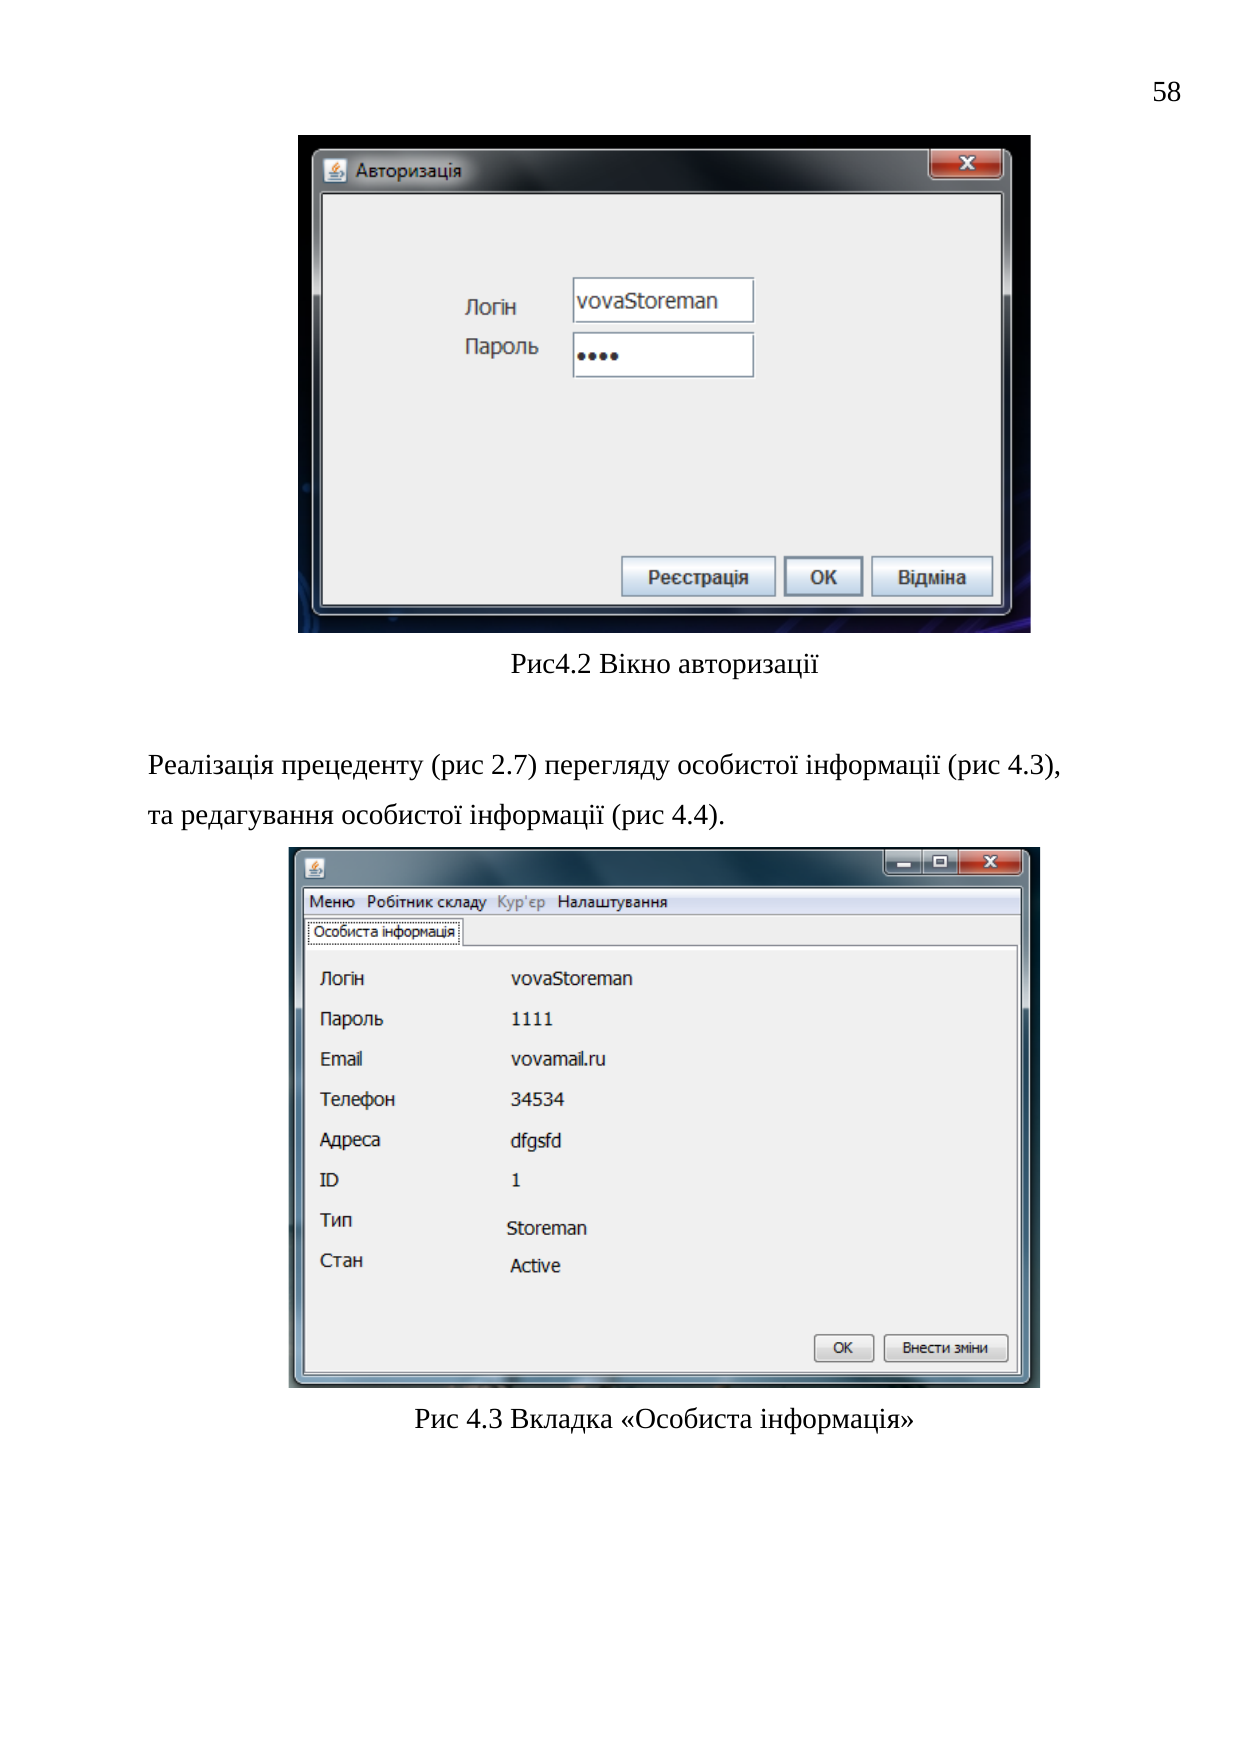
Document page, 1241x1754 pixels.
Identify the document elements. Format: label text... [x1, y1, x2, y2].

text та редагування особистої інформації (рис 4.4). [148, 797, 1181, 831]
text Реалізація прецеденту (рис 2.7) перегляду особистої інформації (рис 4.3), [148, 747, 1181, 781]
text Рис 4.3 Вкладка «Особиста інформація» [148, 1401, 1181, 1435]
picture [298, 135, 1031, 633]
picture [288, 847, 1041, 1388]
text Рис4.2 Вікно авторизації [148, 646, 1181, 680]
